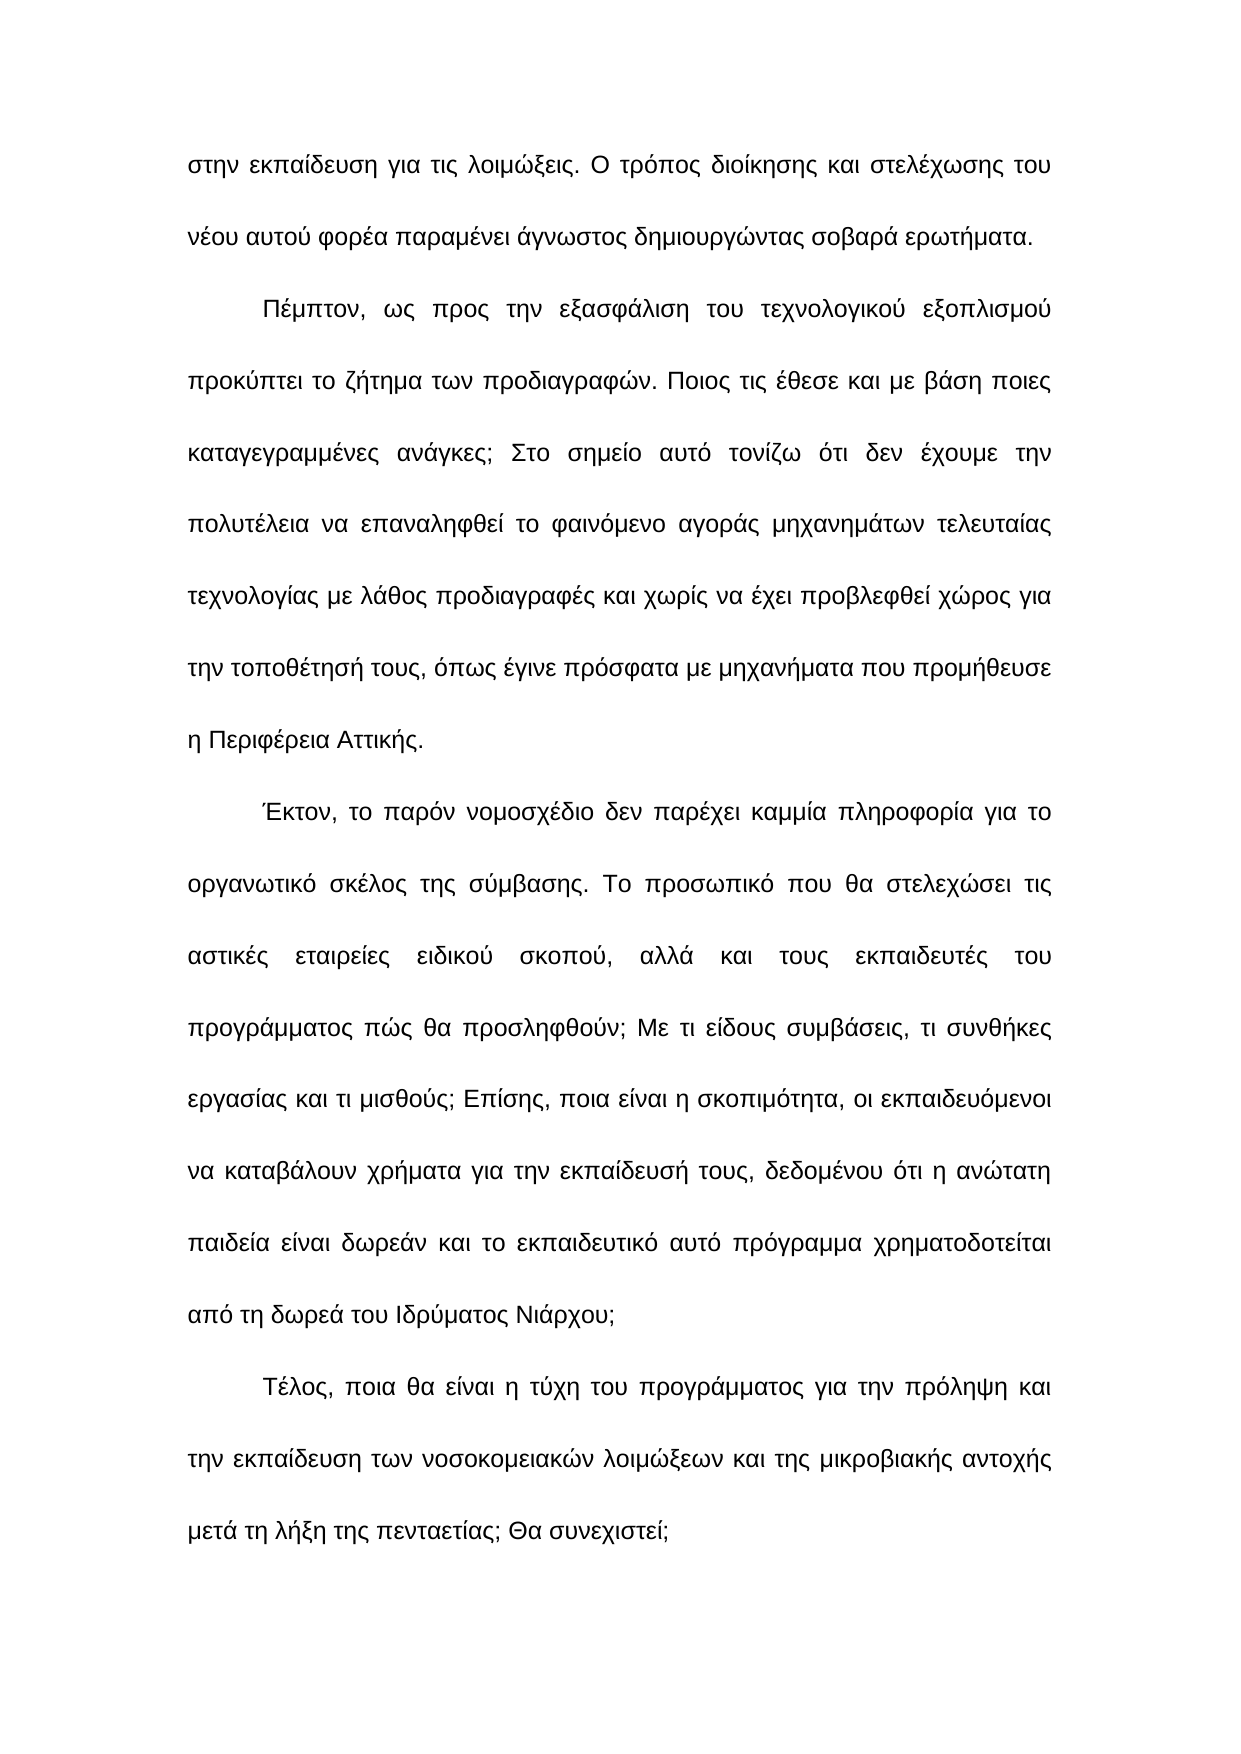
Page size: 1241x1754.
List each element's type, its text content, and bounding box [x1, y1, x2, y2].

text Έκτον, το παρόν νομοσχέδιο δεν παρέχει καμμία πληροφορία για το οργανωτικό σκέλος της σύμβασης. Το προσωπικό που θα στελεχώσει τις αστικές εταιρείες ειδικού σκοπού, αλλά και τους εκπαιδευτές του προγράμματος πώς θα προσληφθούν; Με τι είδους συμβάσεις, τι συνθήκες εργασίας και τι μισθούς; Επίσης, ποια είναι η σκοπιμότητα, οι εκπαιδευόμενοι να καταβάλουν χρήματα για την εκπαίδευσή τους, δεδομένου ότι η ανώτατη παιδεία είναι δωρεάν και το εκπαιδευτικό αυτό πρόγραμμα χρηματοδοτείται από τη δωρεά του Ιδρύματος Νιάρχου; [187, 797, 1053, 1329]
text Πέμπτον, ως προς την εξασφάλιση του τεχνολογικού εξοπλισμού προκύπτει το ζήτημα των προδιαγραφών. Ποιος τις έθεσε και με βάση ποιες καταγεγραμμένες ανάγκες; Στο σημείο αυτό τονίζω ότι δεν έχουμε την πολυτέλεια να επαναληφθεί το φαινόμενο αγοράς μηχανημάτων τελευταίας τεχνολογίας με λάθος προδιαγραφές και χωρίς να έχει προβλεφθεί χώρος για την τοποθέτησή τους, όπως έγινε πρόσφατα με μηχανήματα που προμήθευσε η Περιφέρεια Αττικής. [187, 294, 1053, 754]
text Τέλος, ποια θα είναι η τύχη του προγράμματος για την πρόληψη και την εκπαίδευση των νοσοκομειακών λοιμώξεων και της μικροβιακής αντοχής μετά τη λήξη της πενταετίας; Θα συνεχιστεί; [187, 1372, 1053, 1544]
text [187, 150, 1053, 251]
